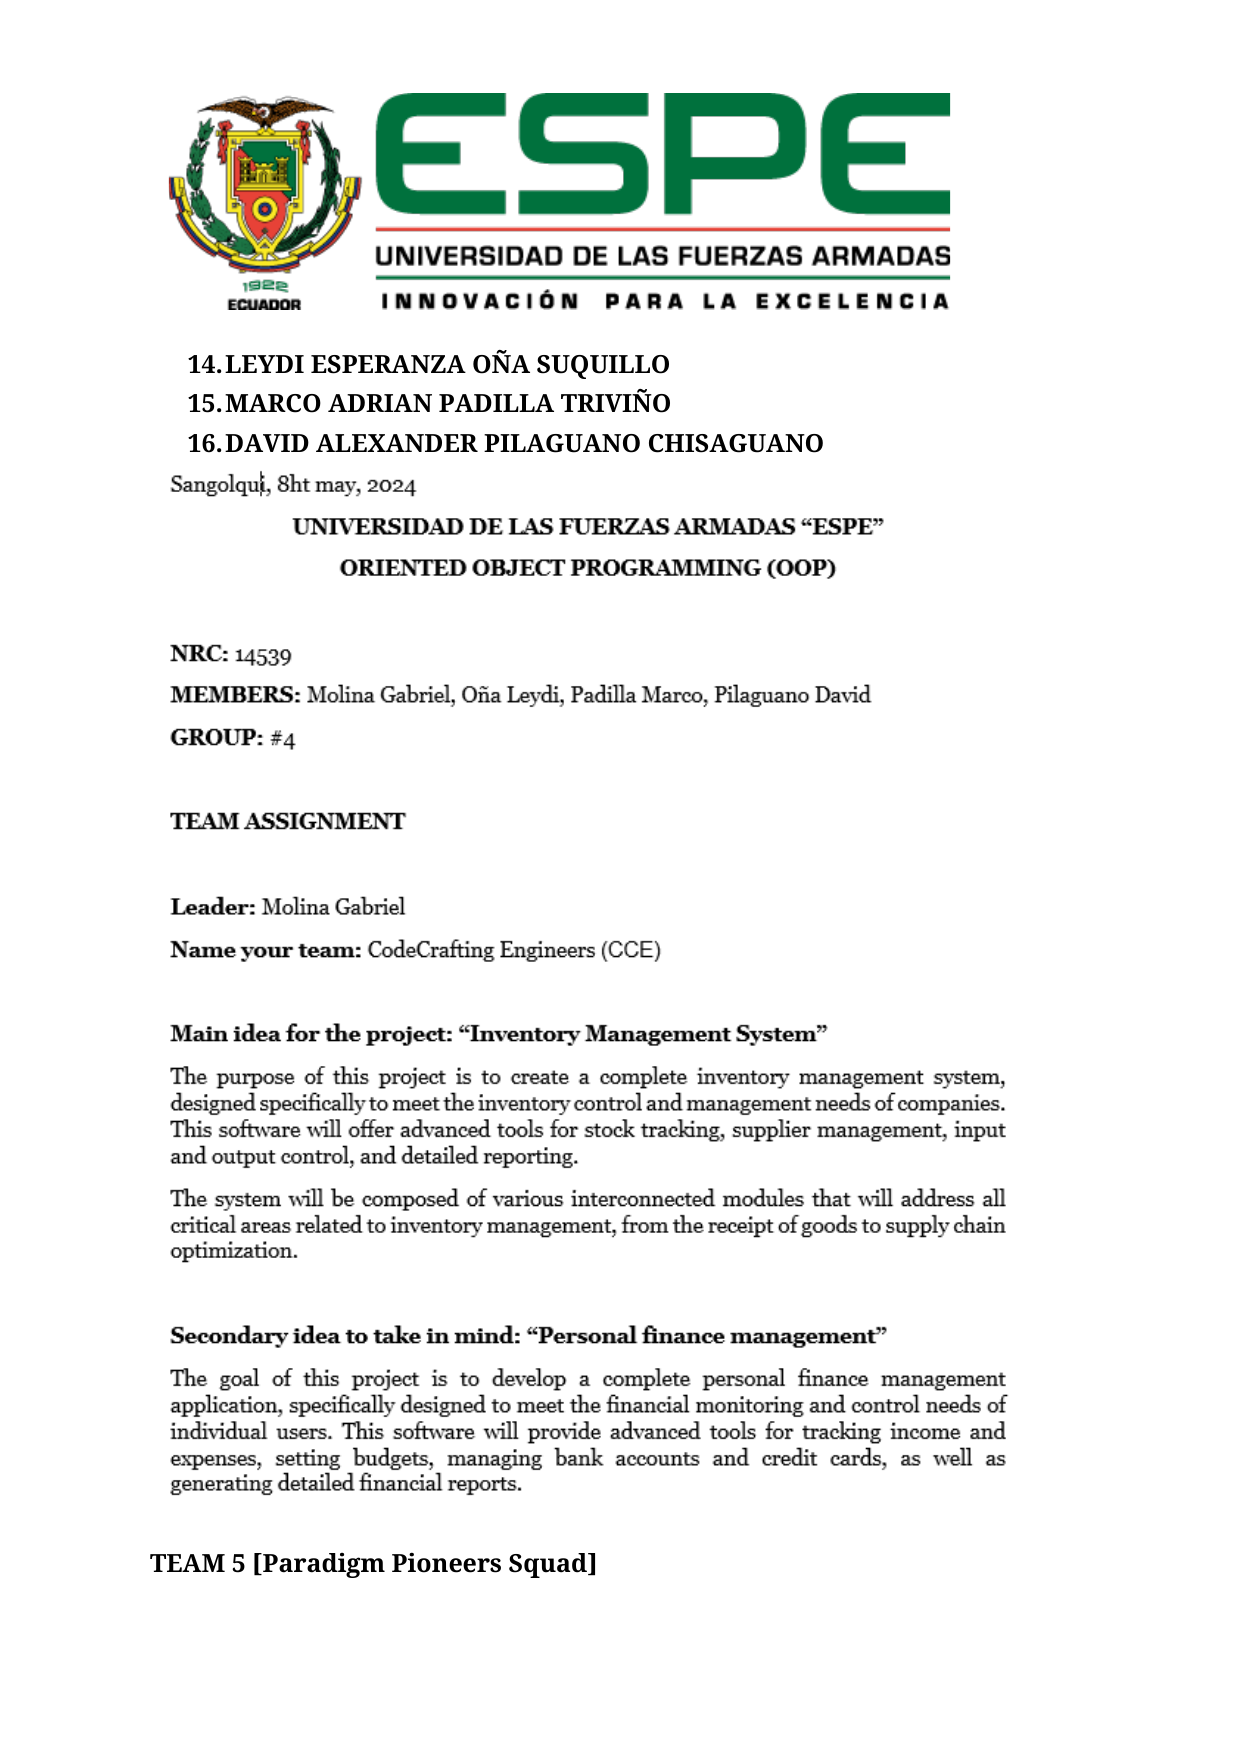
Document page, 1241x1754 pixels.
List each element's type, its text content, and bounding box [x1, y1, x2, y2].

list MARCO ADRIAN PADILLA TRIVIÑO [187, 386, 1090, 420]
list DAVID ALEXANDER PILAGUANO CHISAGUANO [187, 425, 1090, 459]
picture [150, 464, 1034, 1504]
text TEAM 5 [Paradigm Pioneers Squad] [150, 1546, 1090, 1580]
list LEYDI ESPERANZA OÑA SUQUILLO [187, 347, 1090, 381]
picture [168, 93, 951, 310]
